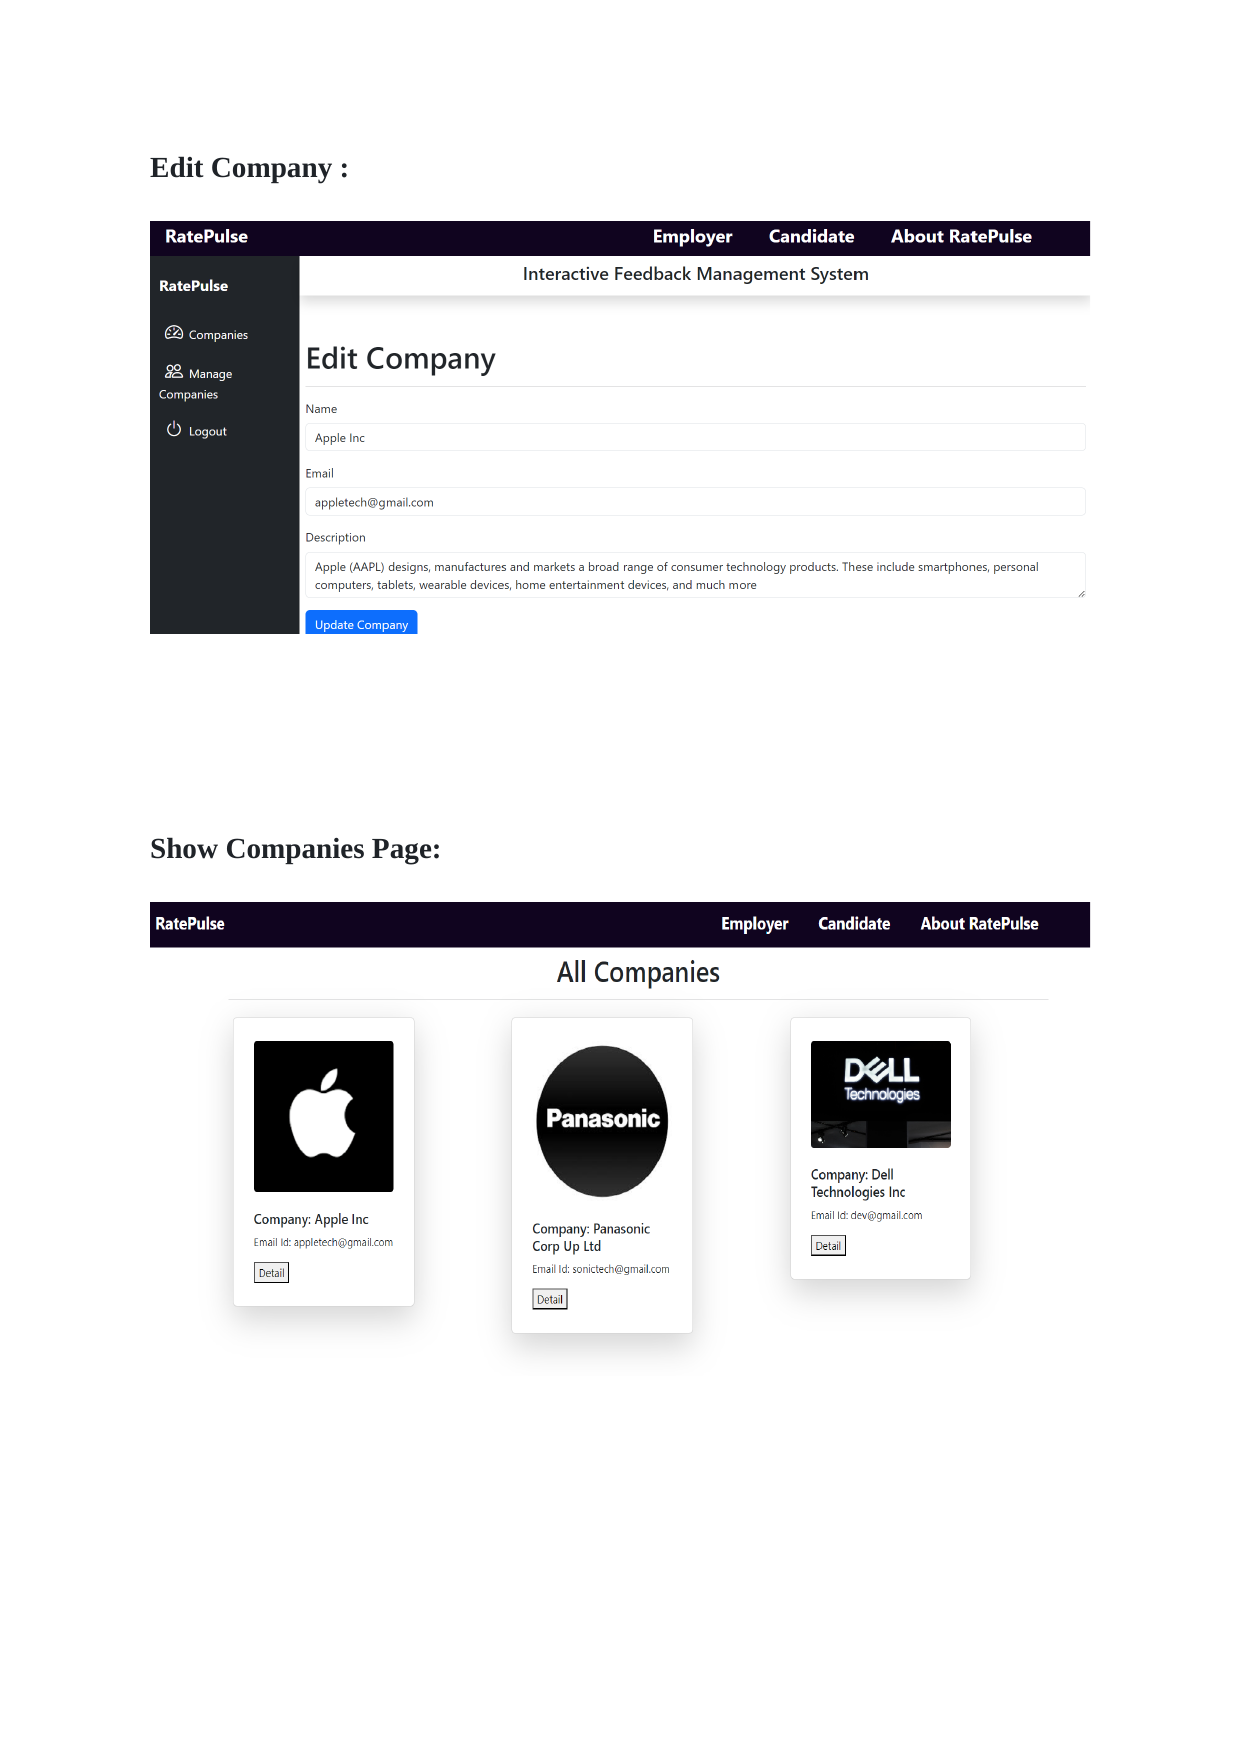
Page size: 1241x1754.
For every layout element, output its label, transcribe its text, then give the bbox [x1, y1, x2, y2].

subtitle Edit Company : [150, 150, 1090, 183]
subtitle Show Companies Page: [150, 831, 1090, 864]
picture [150, 221, 1091, 634]
picture [150, 902, 1091, 1376]
